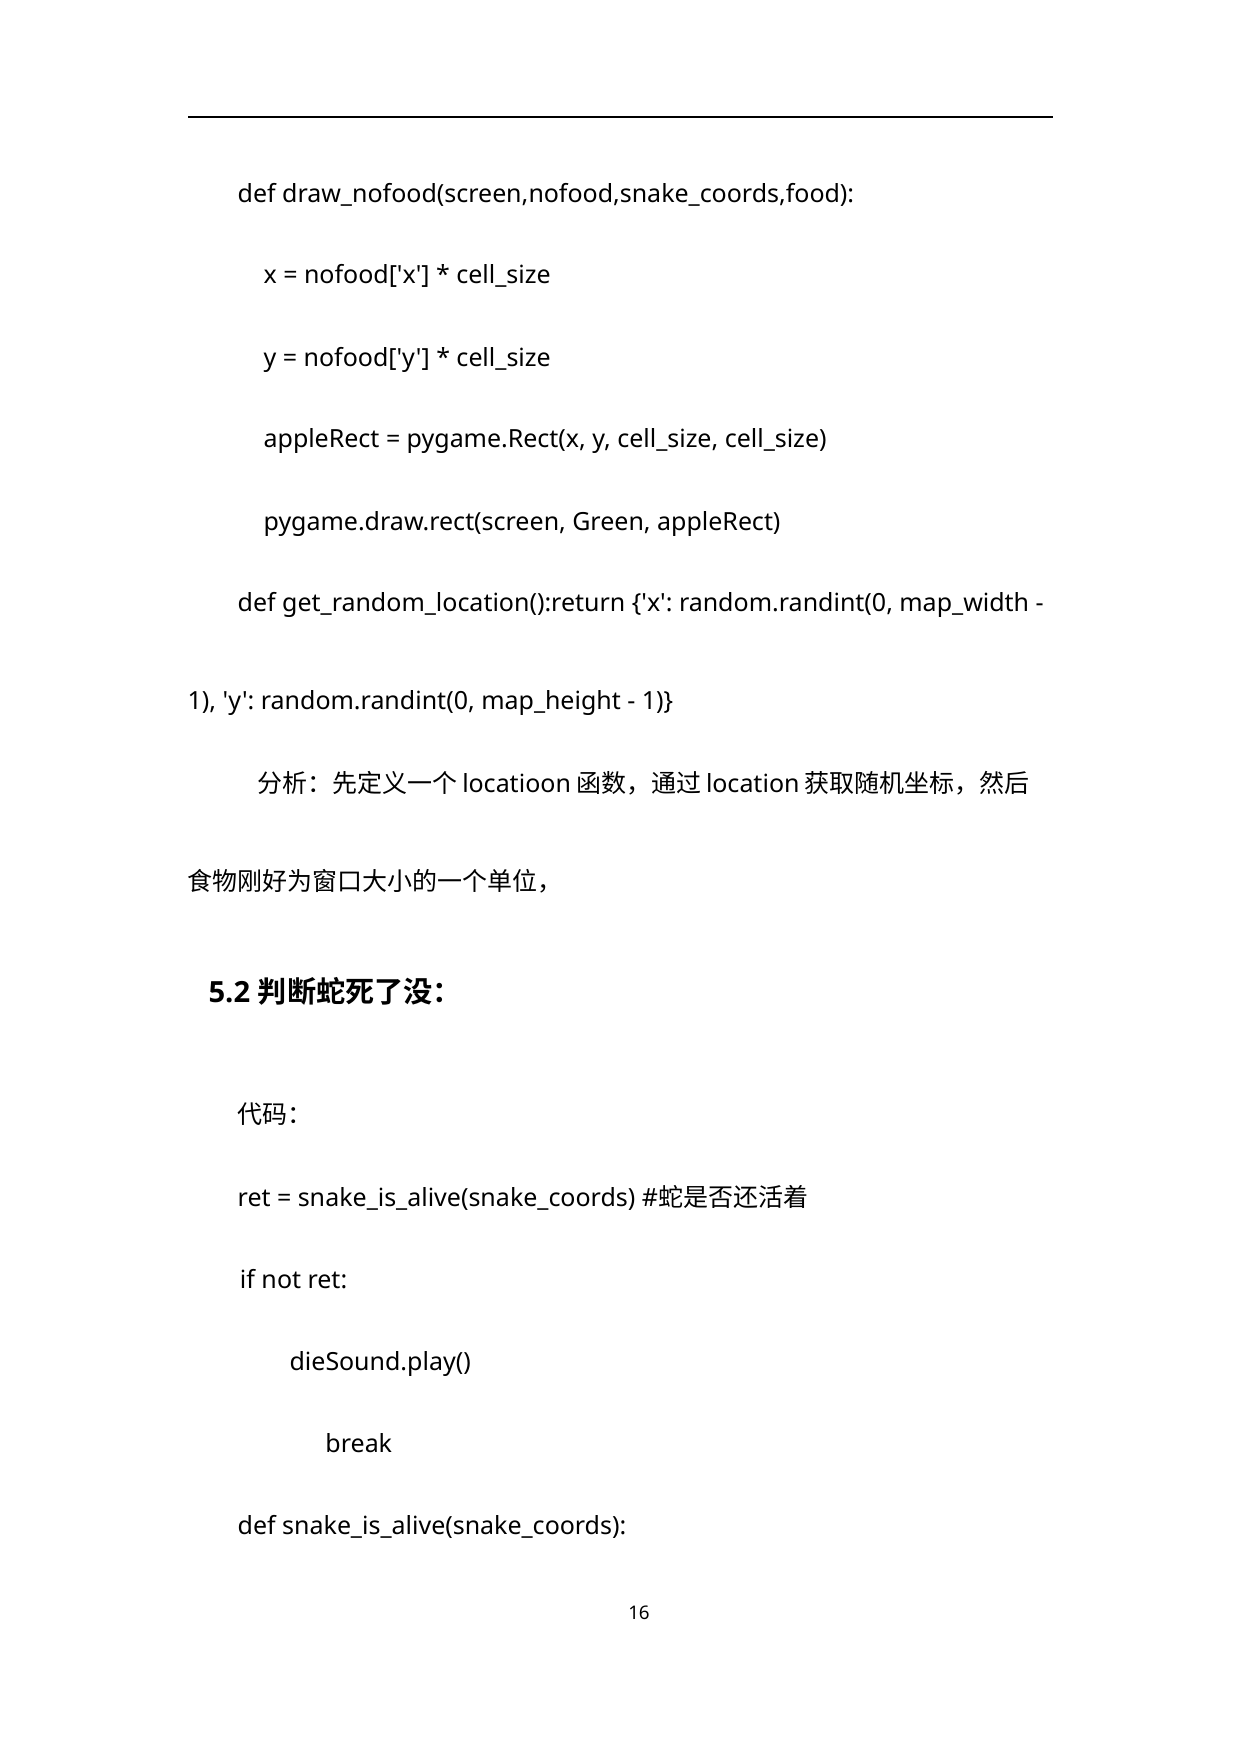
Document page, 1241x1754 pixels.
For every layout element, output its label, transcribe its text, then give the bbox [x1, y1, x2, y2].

text def draw_nofood(screen,nofood,snake_coords,food): [187, 160, 1053, 225]
text def get_random_location():return {'x': random.randint(0, map_width - 1), 'y': random.randint(0, map_height - 1)} [187, 570, 1053, 732]
text x = nofood['x'] * cell_size [187, 242, 1053, 307]
text ret = snake_is_alive(snake_coords) #蛇是否还活着 [187, 1163, 1053, 1228]
text def snake_is_alive(snake_coords): [187, 1492, 1053, 1557]
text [187, 406, 1053, 471]
text y = nofood['y'] * cell_size [187, 324, 1053, 389]
text dieSound.play() [187, 1328, 1053, 1393]
subtitle 5.2 判断蛇死了没： [187, 957, 1053, 1022]
text if not ret: [187, 1246, 1053, 1311]
text 代码： [187, 1080, 1053, 1145]
text 分析：先定义一个locatioon函数，通过location获取随机坐标，然后食物刚好为窗口大小的一个单位， [187, 749, 1053, 912]
text pygame.draw.rect(screen, Green, appleRect) [187, 488, 1053, 553]
text break [187, 1410, 1053, 1475]
